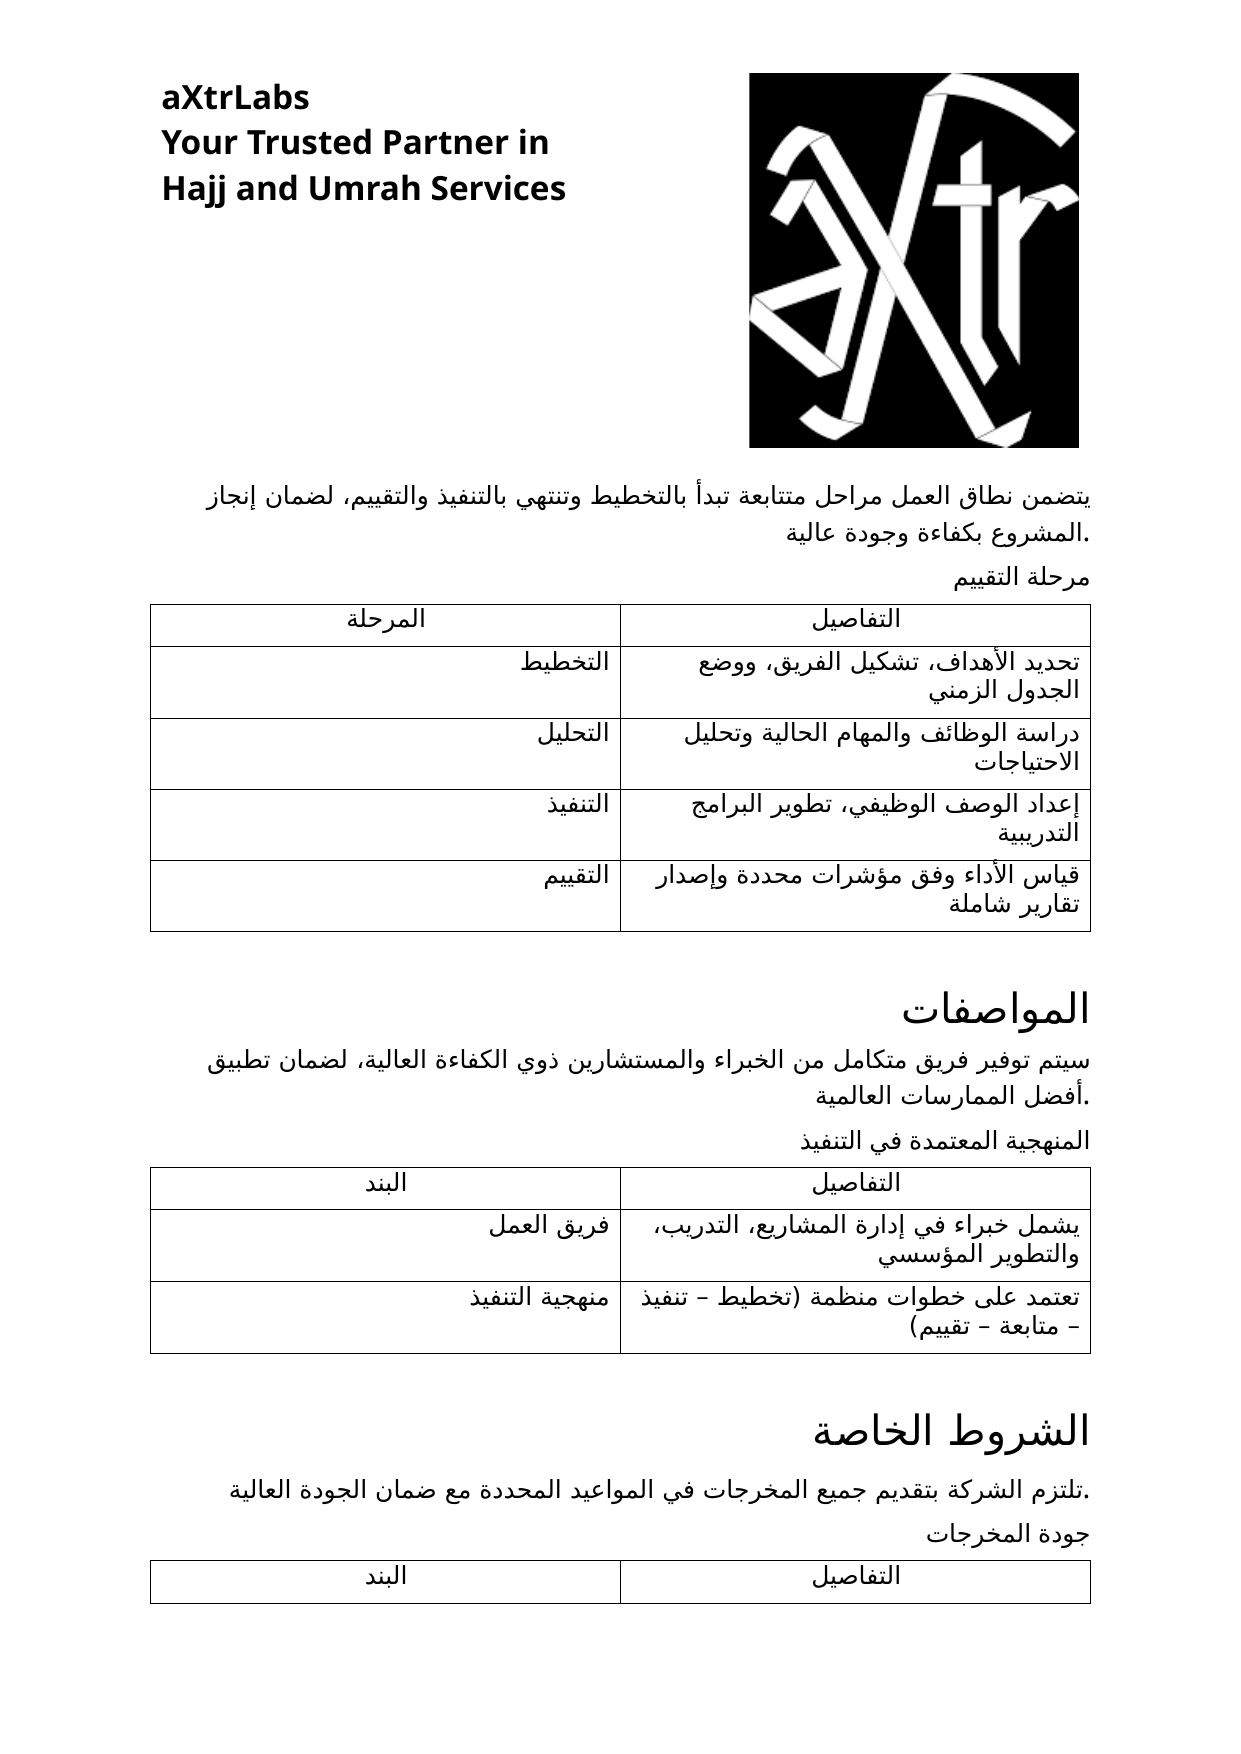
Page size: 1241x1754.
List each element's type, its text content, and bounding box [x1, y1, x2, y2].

table_cell قياس الأداء وفق مؤشرات محددة وإصدار تقارير شاملة [621, 861, 1090, 931]
text المواصفات [150, 984, 1090, 1032]
table_header البند [151, 1168, 620, 1209]
table_header البند [151, 1561, 620, 1603]
text يتضمن نطاق العمل مراحل متتابعة تبدأ بالتخطيط وتنتهي بالتنفيذ والتقييم، لضمان إنجاز المشروع بكفاءة وجودة عالية. [150, 481, 1090, 550]
table_header التفاصيل [621, 605, 1090, 646]
text الشروط الخاصة [150, 1406, 1090, 1454]
text تلتزم الشركة بتقديم جميع المخرجات في المواعيد المحددة مع ضمان الجودة العالية. [150, 1467, 1090, 1507]
table_header التفاصيل [621, 1561, 1090, 1603]
table_cell التخطيط [151, 647, 620, 717]
table_header المرحلة [151, 605, 620, 646]
text سيتم توفير فريق متكامل من الخبراء والمستشارين ذوي الكفاءة العالية، لضمان تطبيق أفضل الممارسات العالمية. [150, 1045, 1090, 1113]
table_header التفاصيل [621, 1168, 1090, 1209]
table_cell تحديد الأهداف، تشكيل الفريق، ووضع الجدول الزمني [621, 647, 1090, 717]
table_cell منهجية التنفيذ [151, 1282, 620, 1353]
table_cell دراسة الوظائف والمهام الحالية وتحليل الاحتياجات [621, 719, 1090, 788]
text جودة المخرجات [150, 1519, 1090, 1548]
table_cell فريق العمل [151, 1210, 620, 1281]
table_cell التحليل [151, 719, 620, 788]
table_cell يشمل خبراء في إدارة المشاريع، التدريب، والتطوير المؤسسي [621, 1210, 1090, 1281]
picture [749, 73, 1079, 448]
table_cell تعتمد على خطوات منظمة (تخطيط – تنفيذ – متابعة – تقييم) [621, 1282, 1090, 1353]
text مرحلة التقييم [150, 562, 1090, 591]
table_cell إعداد الوصف الوظيفي، تطوير البرامج التدريبية [621, 790, 1090, 859]
text المنهجية المعتمدة في التنفيذ [150, 1126, 1090, 1154]
table_cell التنفيذ [151, 790, 620, 859]
table_cell التقييم [151, 861, 620, 931]
